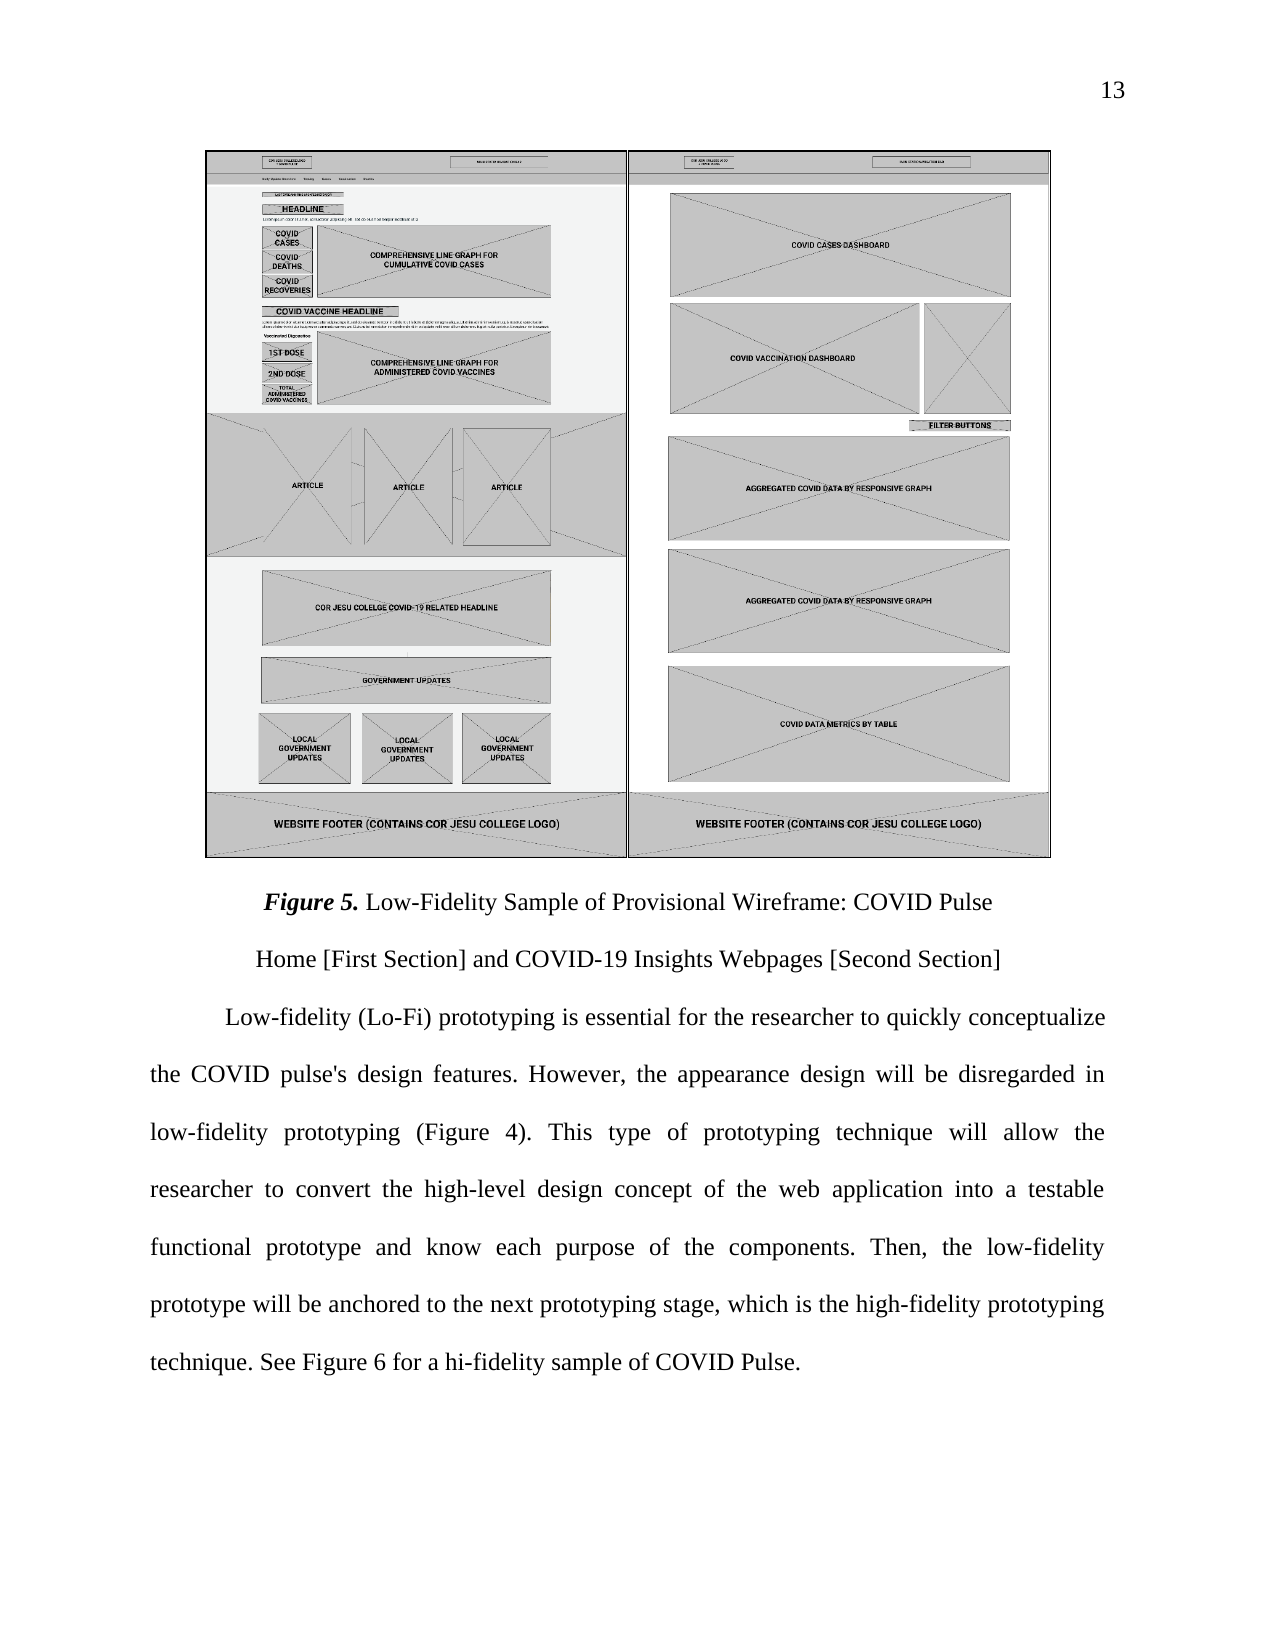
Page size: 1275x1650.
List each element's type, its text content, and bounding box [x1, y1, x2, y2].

picture [629, 152, 1050, 857]
text Low-fidelity (Lo-Fi) prototyping is essential for the researcher to quickly conceptualize the COVID pulse's design features. However, the appearance design will be disregarded in low-fidelity prototyping (Figure 4). This type of prototyping technique will allow the researcher to convert the high-level design concept of the web application into a testable functional prototype and know each purpose of the components. Then, the low-fidelity prototype will be anchored to the next prototyping stage, which is the high-fidelity prototyping technique. See Figure 6 for a hi-fidelity sample of COVID Pulse. [150, 1002, 1106, 1376]
text Figure 5. Low-Fidelity Sample of Provisional Wireframe: COVID Pulse Home [First Section] and COVID-19 Insights Webpages [Second Section] [150, 887, 1106, 973]
picture [207, 152, 626, 857]
